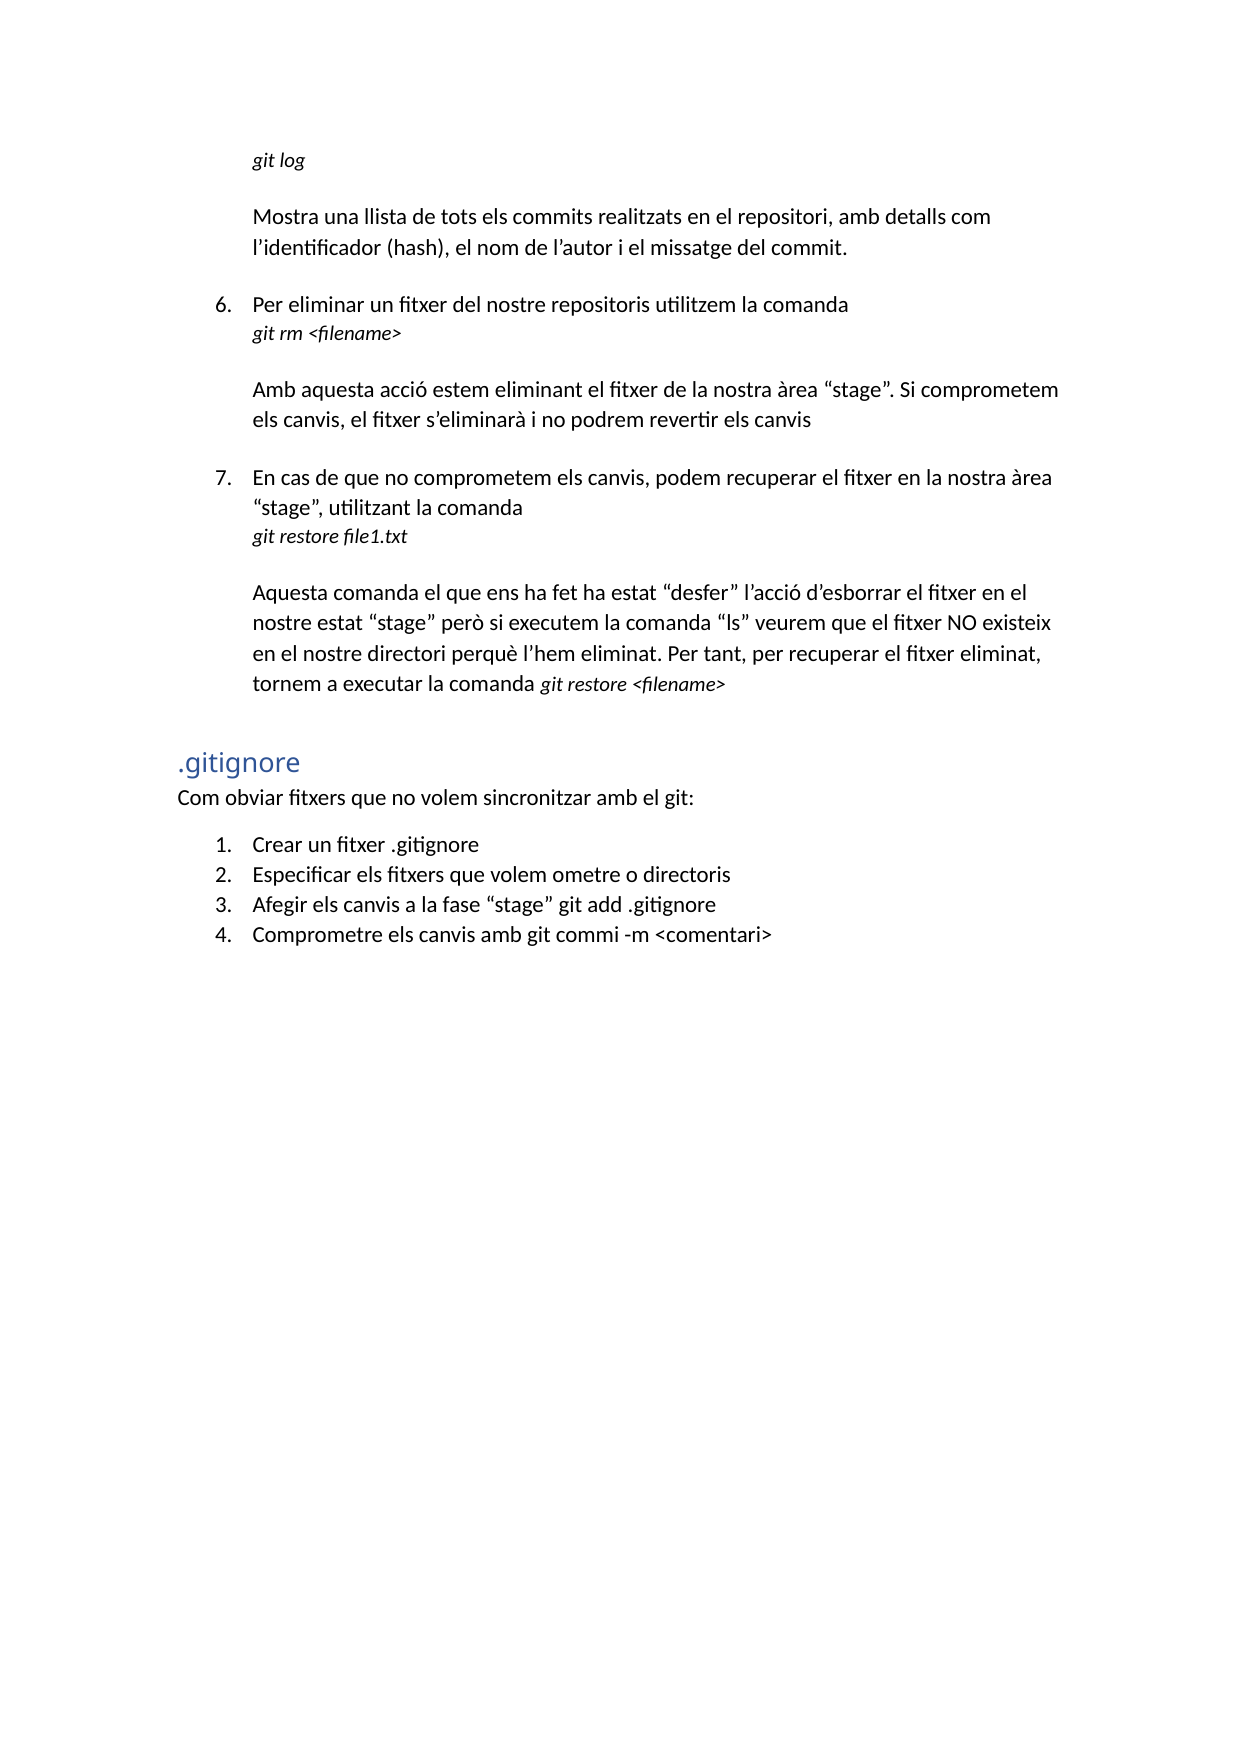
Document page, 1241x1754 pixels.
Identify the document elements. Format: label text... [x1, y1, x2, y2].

list Aquesta comanda el que ens ha fet ha estat “desfer” l’acció d’esborrar el fitxer en el nostre estat “stage” però si executem la comanda “ls” veurem que el fitxer NO existeix en el nostre directori perquè l’hem eliminat. Per tant, per recuperar el fitxer eliminat, tornem a executar la comanda git restore <filename> [252, 578, 1063, 697]
subtitle .gitignore [177, 743, 1063, 780]
text Com obviar fitxers que no volem sincronitzar amb el git: [177, 783, 1063, 811]
list git log [252, 148, 1063, 173]
list Mostra una llista de tots els commits realitzats en el repositori, amb detalls com l’identificador (hash), el nom de l’autor i el missatge del commit. [252, 202, 1063, 261]
list Crear un fitxer .gitignore [215, 830, 1063, 858]
list Amb aquesta acció estem eliminant el fitxer de la nostra àrea “stage”. Si comprometem els canvis, el fitxer s’eliminarà i no podrem revertir els canvis [252, 375, 1063, 433]
list Afegir els canvis a la fase “stage” git add .gitignore [215, 890, 1063, 918]
list git restore file1.txt [252, 523, 1063, 549]
list git rm <filename> [252, 320, 1063, 346]
list Comprometre els canvis amb git commi -m <comentari> [215, 920, 1063, 948]
list Especificar els fitxers que volem ometre o directoris [215, 860, 1063, 888]
list Per eliminar un fitxer del nostre repositoris utilitzem la comanda [215, 290, 1063, 318]
list En cas de que no comprometem els canvis, podem recuperar el fitxer en la nostra àrea “stage”, utilitzant la comanda [215, 463, 1063, 521]
